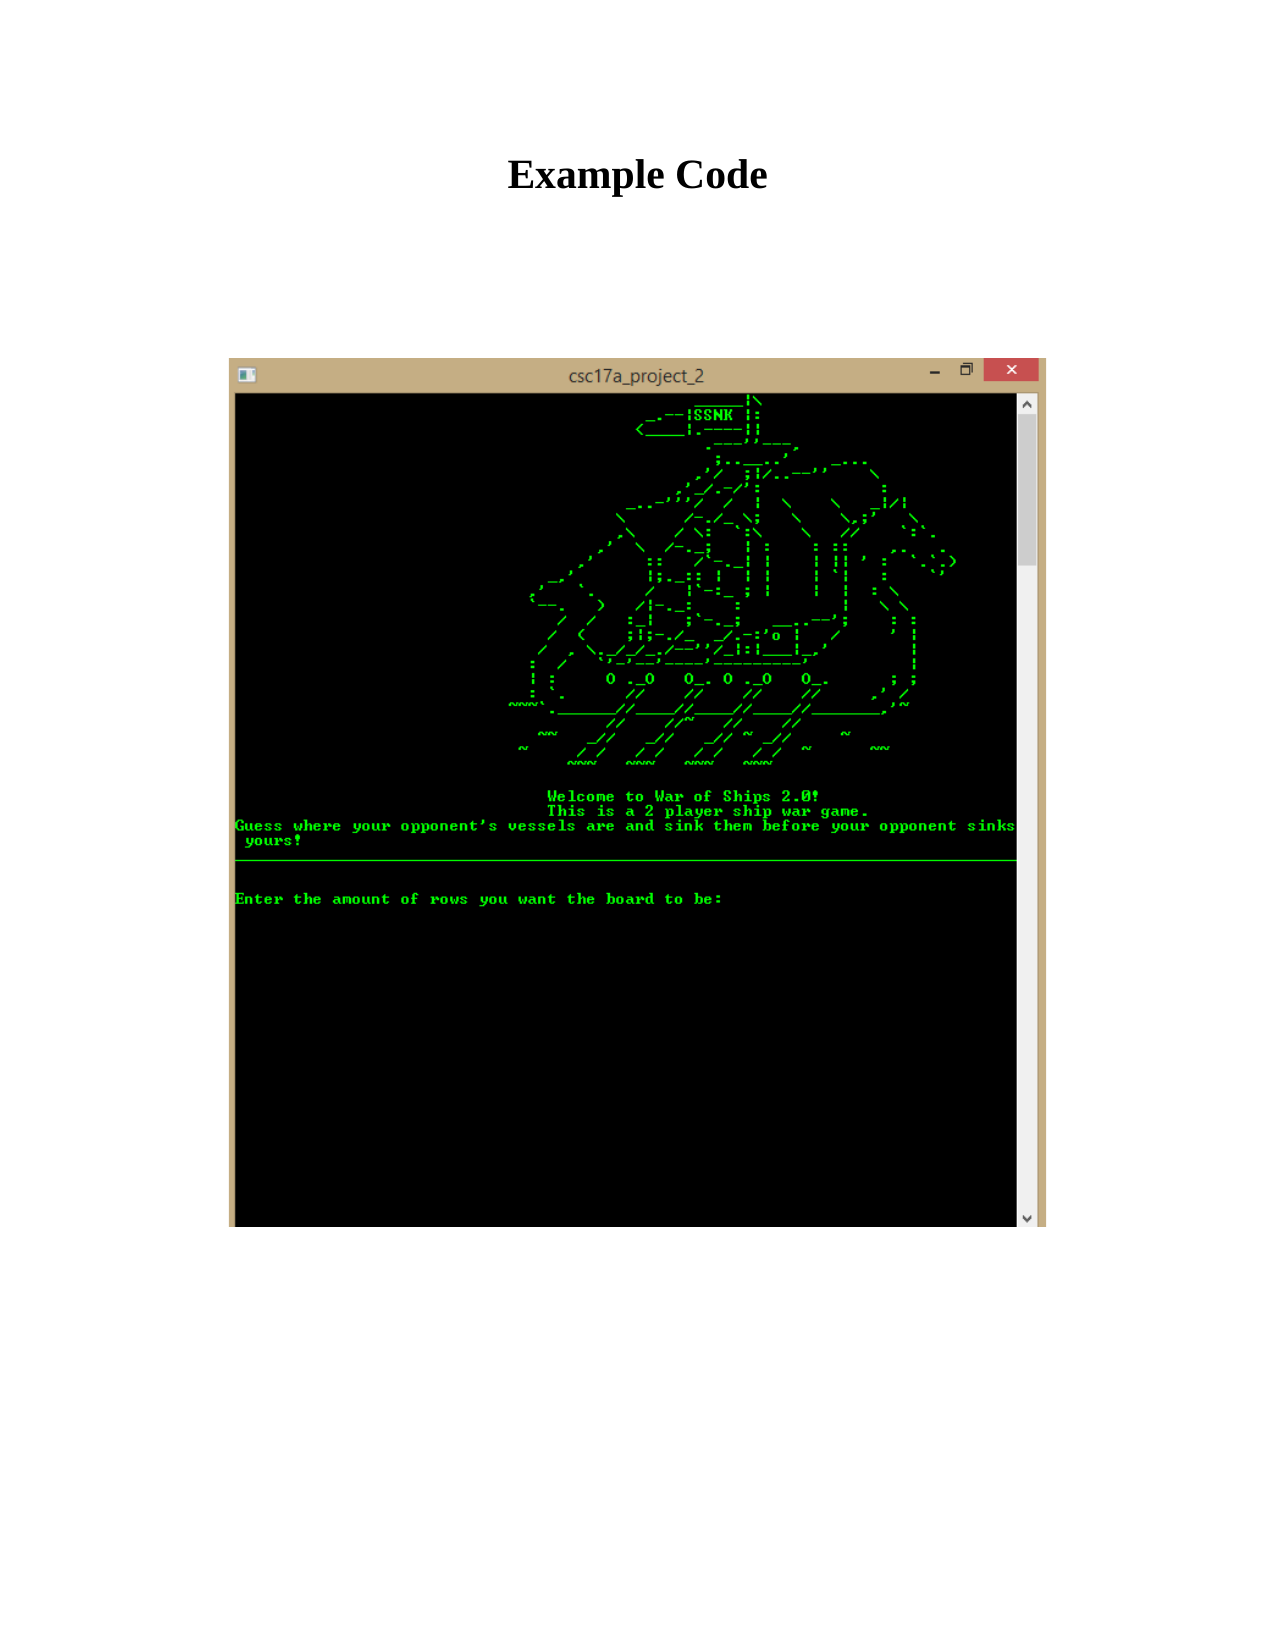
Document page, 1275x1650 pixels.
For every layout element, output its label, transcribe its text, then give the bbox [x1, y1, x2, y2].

text Example Code [150, 150, 1125, 198]
picture [228, 358, 1047, 1227]
